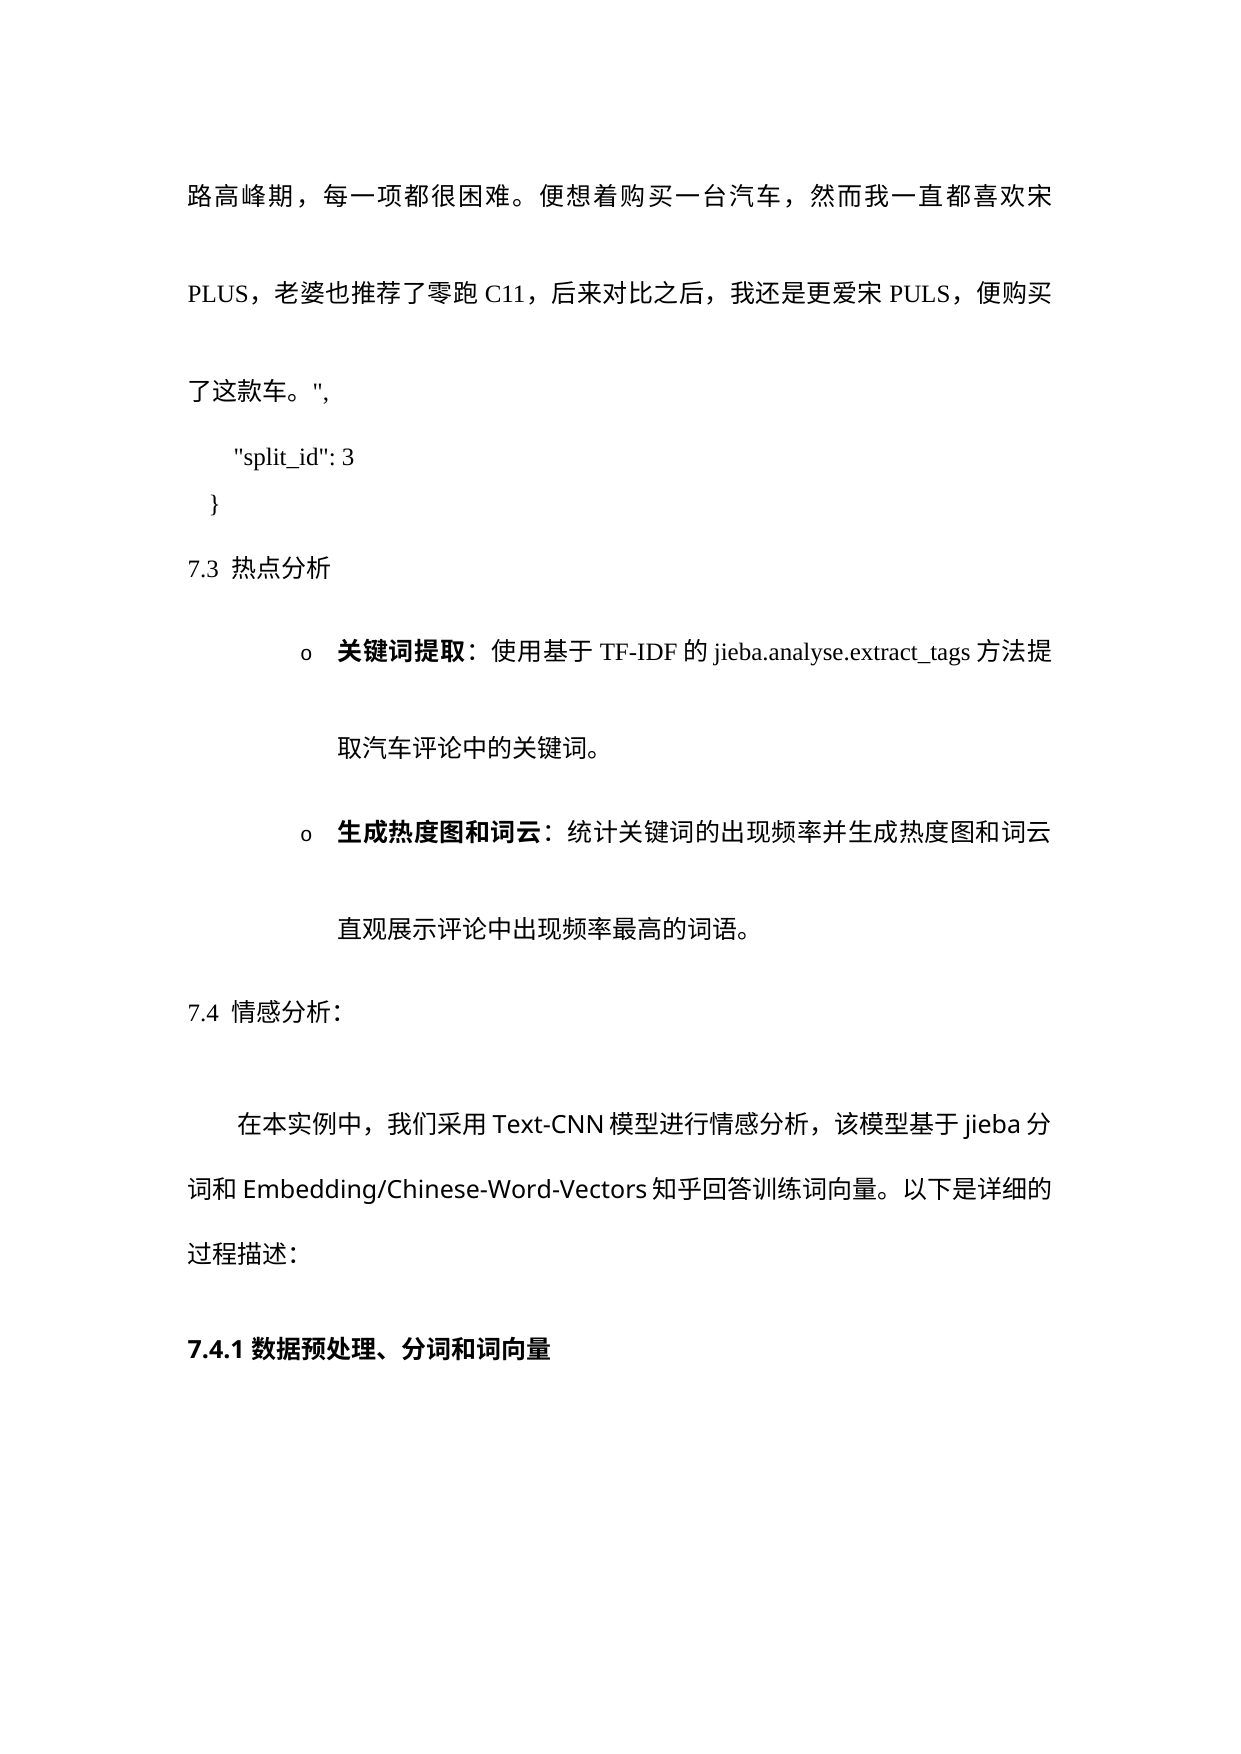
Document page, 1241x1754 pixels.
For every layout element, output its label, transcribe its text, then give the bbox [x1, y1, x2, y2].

text "split_id": 3 [187, 440, 1053, 473]
text 在本实例中，我们采用Text-CNN模型进行情感分析，该模型基于jieba分词和Embedding/Chinese-Word-Vectors知乎回答训练词向量。以下是详细的过程描述： [187, 1091, 1053, 1286]
subtitle 7.4.1 数据预处理、分词和词向量 [187, 1315, 1053, 1380]
list 生成热度图和词云：统计关键词的出现频率并生成热度图和词云，直观展示评论中出现频率最高的词语。 [300, 798, 1053, 960]
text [187, 162, 1053, 422]
list 热点分析 [187, 534, 1053, 599]
list 情感分析： [187, 978, 1053, 1043]
list 关键词提取：使用基于TF-IDF的jieba.analyse.extract_tags方法提取汽车评论中的关键词。 [300, 617, 1053, 779]
text } [187, 487, 1053, 519]
